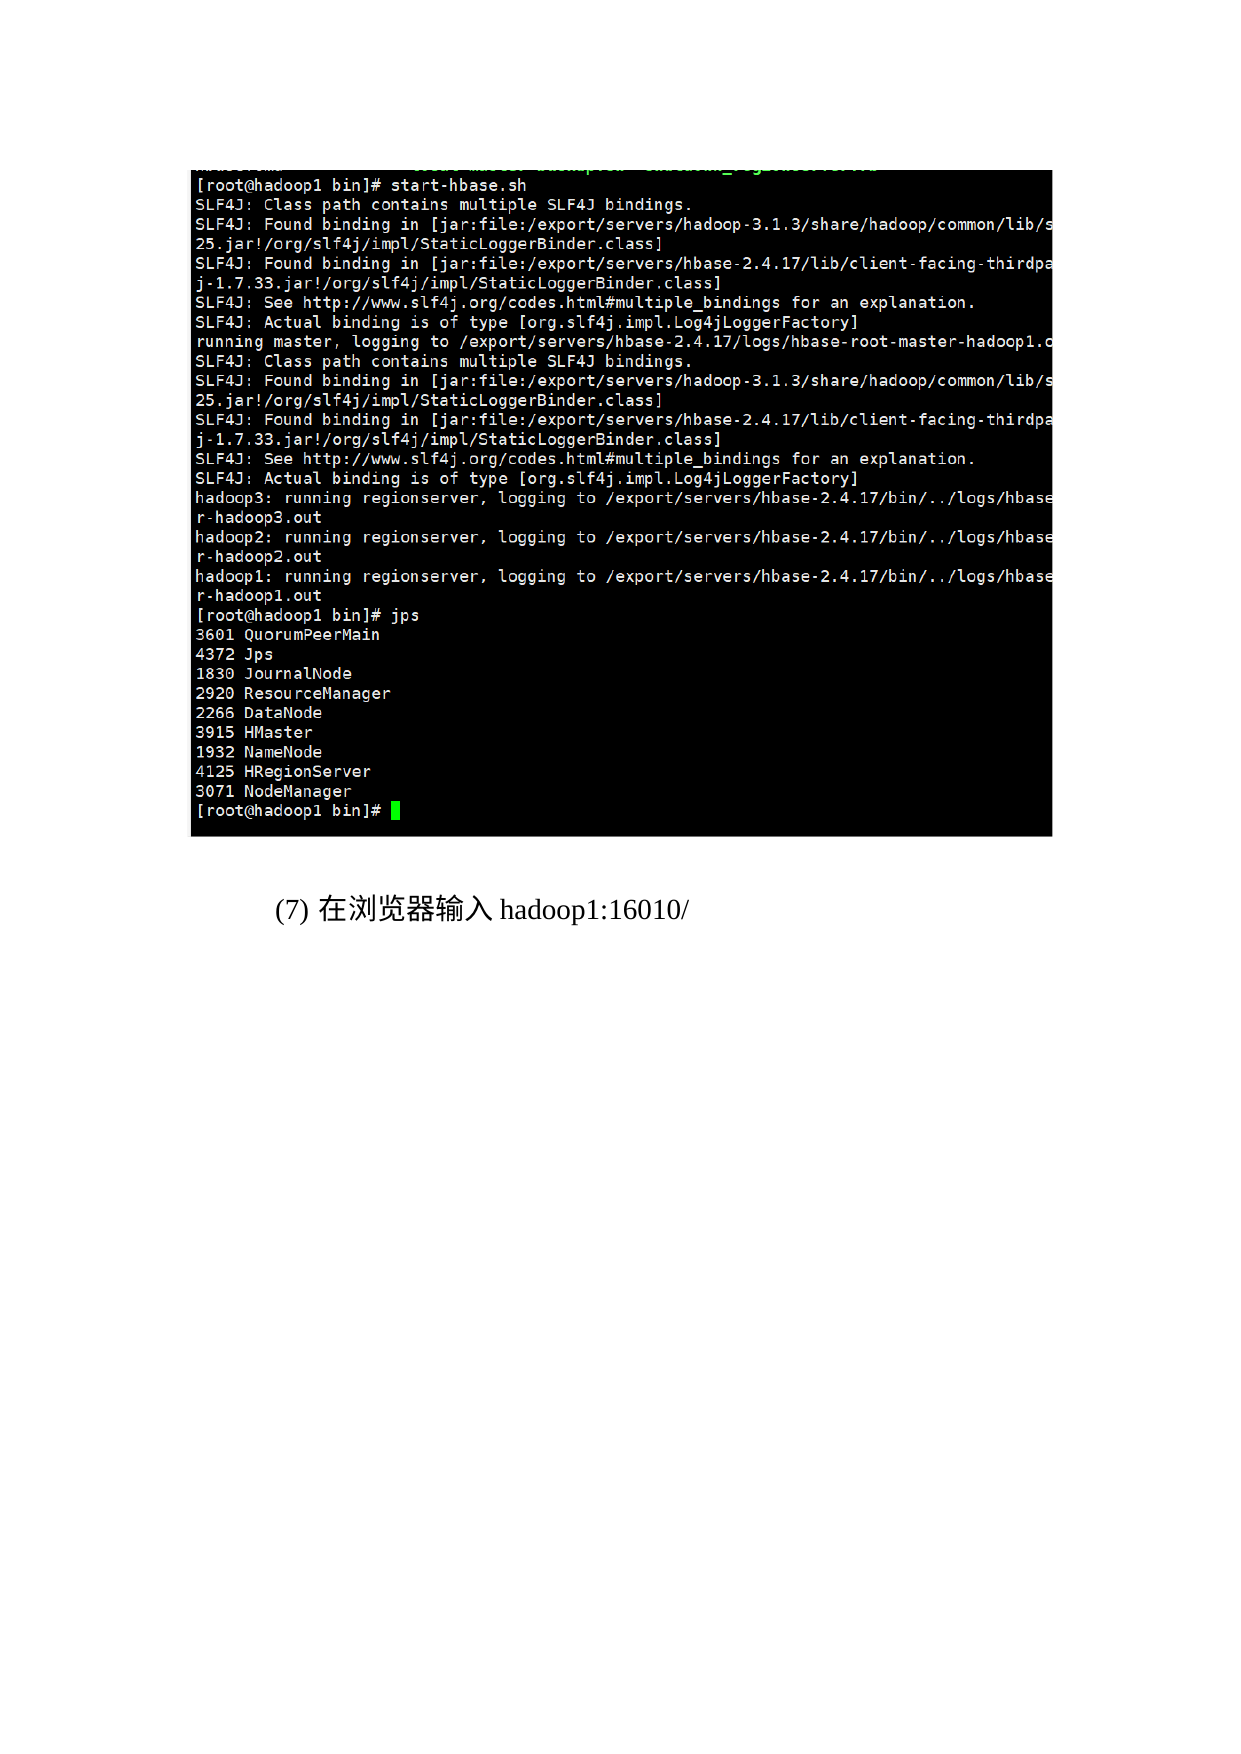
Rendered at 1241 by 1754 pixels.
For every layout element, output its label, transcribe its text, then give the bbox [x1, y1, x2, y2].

picture [187, 170, 1053, 837]
list 在浏览器输入hadoop1:16010/ [187, 874, 1053, 939]
